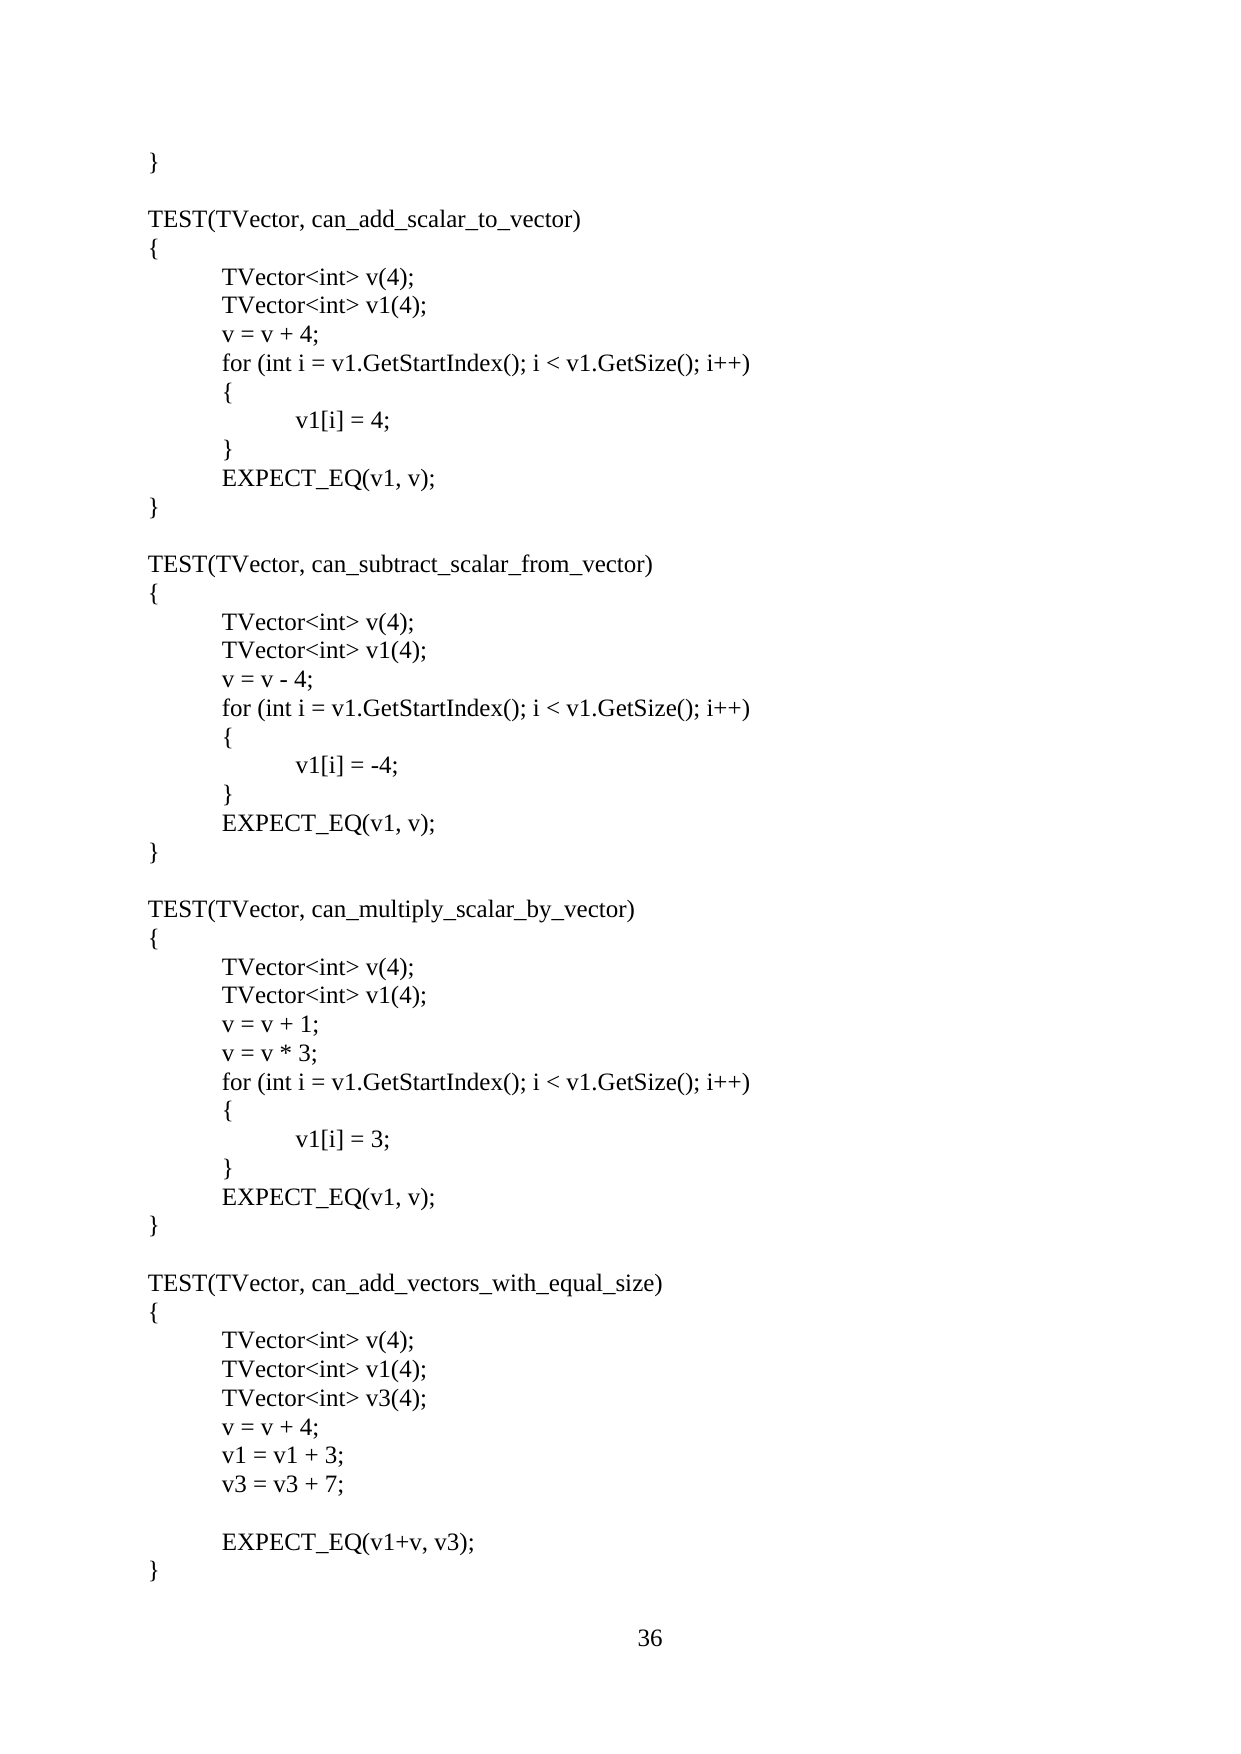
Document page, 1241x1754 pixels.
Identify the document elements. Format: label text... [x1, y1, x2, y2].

text v1[i] = 3; [148, 1124, 1152, 1153]
text } [148, 492, 1152, 521]
text v = v + 4; [148, 319, 1152, 348]
text v1[i] = 4; [148, 406, 1152, 434]
text { [148, 923, 1152, 952]
text for (int i = v1.GetStartIndex(); i < v1.GetSize(); i++) [148, 348, 1152, 377]
text for (int i = v1.GetStartIndex(); i < v1.GetSize(); i++) [148, 693, 1152, 722]
text v1 = v1 + 3; [148, 1441, 1152, 1469]
text } [148, 1153, 1152, 1182]
text v = v + 1; [148, 1009, 1152, 1038]
text for (int i = v1.GetStartIndex(); i < v1.GetSize(); i++) [148, 1067, 1152, 1096]
text } [148, 837, 1152, 866]
text TVector<int> v3(4); [148, 1383, 1152, 1412]
text { [148, 1096, 1152, 1124]
text } [148, 779, 1152, 808]
text TVector<int> v1(4); [148, 1354, 1152, 1383]
text TVector<int> v1(4); [148, 636, 1152, 664]
text } [148, 1556, 1152, 1584]
text EXPECT_EQ(v1, v); [148, 808, 1152, 837]
text { [148, 722, 1152, 751]
text { [148, 578, 1152, 607]
text v = v * 3; [148, 1038, 1152, 1067]
text { [148, 1297, 1152, 1326]
text } [148, 147, 1152, 176]
text EXPECT_EQ(v1+v, v3); [148, 1527, 1152, 1556]
text TEST(TVector, can_add_vectors_with_equal_size) [148, 1268, 1152, 1297]
text v1[i] = -4; [148, 751, 1152, 779]
text { [148, 377, 1152, 406]
text } [148, 434, 1152, 463]
text EXPECT_EQ(v1, v); [148, 1182, 1152, 1211]
text { [148, 233, 1152, 262]
text TEST(TVector, can_multiply_scalar_by_vector) [148, 894, 1152, 923]
text v = v - 4; [148, 664, 1152, 693]
text v3 = v3 + 7; [148, 1469, 1152, 1498]
text TVector<int> v(4); [148, 952, 1152, 981]
text v = v + 4; [148, 1412, 1152, 1441]
text TEST(TVector, can_subtract_scalar_from_vector) [148, 549, 1152, 578]
text TVector<int> v(4); [148, 262, 1152, 291]
text TVector<int> v(4); [148, 607, 1152, 636]
text TVector<int> v1(4); [148, 291, 1152, 319]
text } [148, 1211, 1152, 1239]
text TVector<int> v1(4); [148, 981, 1152, 1009]
text EXPECT_EQ(v1, v); [148, 463, 1152, 492]
text TEST(TVector, can_add_scalar_to_vector) [148, 204, 1152, 233]
text TVector<int> v(4); [148, 1326, 1152, 1354]
